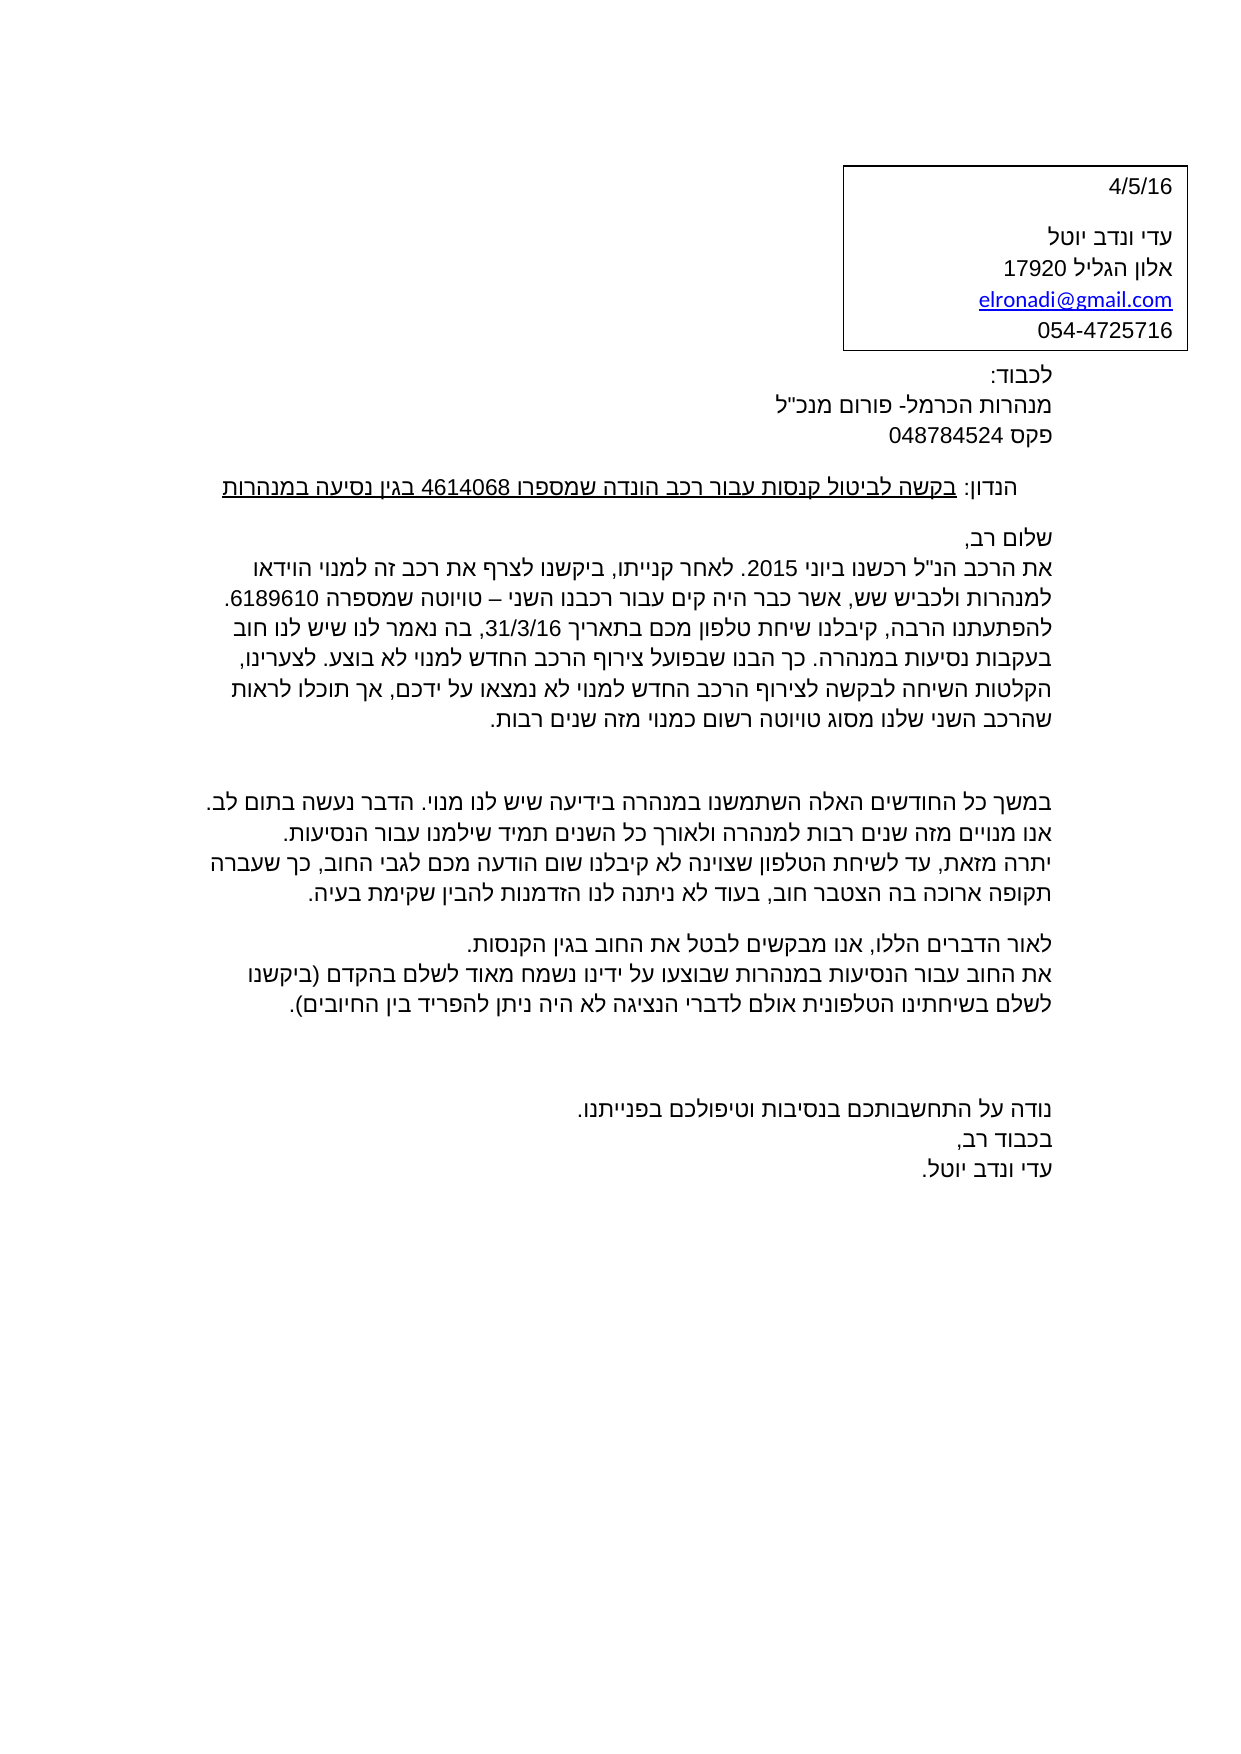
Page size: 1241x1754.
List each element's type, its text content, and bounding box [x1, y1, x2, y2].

text הנדון: בקשה לביטול קנסות עבור רכב הונדה שמספרו 4614068 בגין נסיעה במנהרות [187, 473, 1053, 500]
text נודה על התחשבותכם בנסיבות וטיפולכם בפנייתנו. בכבוד רב, עדי ונדב יוטל. [187, 1096, 1053, 1182]
text שלום רב, את הרכב הנ"ל רכשנו ביוני 2015. לאחר קנייתו, ביקשנו לצרף את רכב זה למנוי הוידאו למנהרות ולכביש שש, אשר כבר היה קים עבור רכבנו השני – טויוטה שמספרה 6189610. להפתעתנו הרבה, קיבלנו שיחת טלפון מכם בתאריך 31/3/16, בה נאמר לנו שיש לנו חוב בעקבות נסיעות במנהרה. כך הבנו שבפועל צירוף הרכב החדש למנוי לא בוצע. לצערינו, הקלטות השיחה לבקשה לצירוף הרכב החדש למנוי לא נמצאו על ידכם, אך תוכלו לראות שהרכב השני שלנו מסוג טויוטה רשום כמנוי מזה שנים רבות. [187, 524, 1053, 764]
text במשך כל החודשים האלה השתמשנו במנהרה בידיעה שיש לנו מנוי. הדבר נעשה בתום לב. אנו מנויים מזה שנים רבות למנהרה ולאורך כל השנים תמיד שילמנו עבור הנסיעות. יתרה מזאת, עד לשיחת הטלפון שצוינה לא קיבלנו שום הודעה מכם לגבי החוב, כך שעברה תקופה ארוכה בה הצטבר חוב, בעוד לא ניתנה לנו הזדמנות להבין שקימת בעיה. [187, 789, 1053, 906]
text לאור הדברים הללו, אנו מבקשים לבטל את החוב בגין הקנסות. את החוב עבור הנסיעות במנהרות שבוצעו על ידינו נשמח מאוד לשלם בהקדם (ביקשנו לשלם בשיחתינו הטלפונית אולם לדברי הנציגה לא היה ניתן להפריד בין החיובים). [187, 931, 1053, 1018]
text לכבוד: מנהרות הכרמל- פורום מנכ"ל פקס 048784524 [187, 362, 1053, 449]
